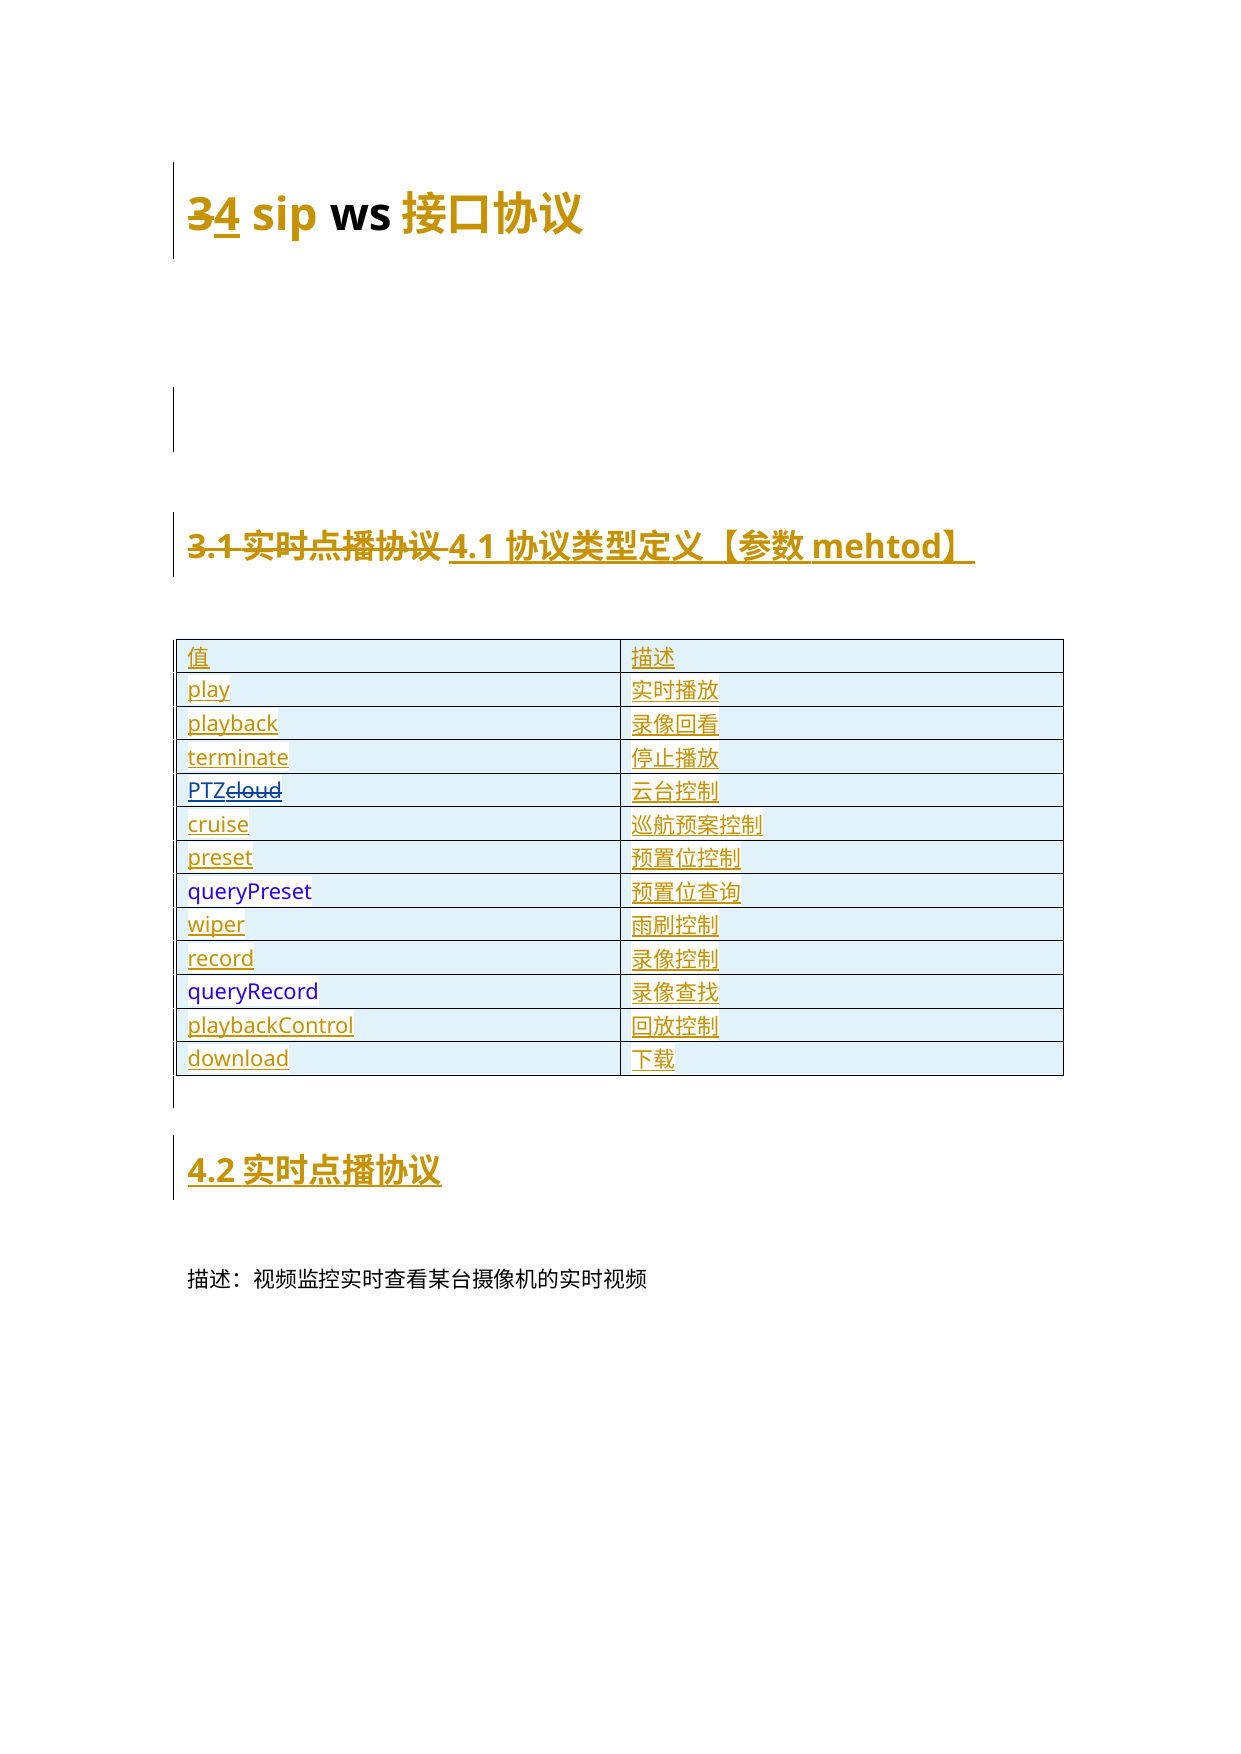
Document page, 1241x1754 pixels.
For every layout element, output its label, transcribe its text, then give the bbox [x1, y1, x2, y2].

text 描述：视频监控实时查看某台摄像机的实时视频 [187, 1262, 1053, 1294]
subtitle sip ws接口协议 [187, 162, 1053, 259]
